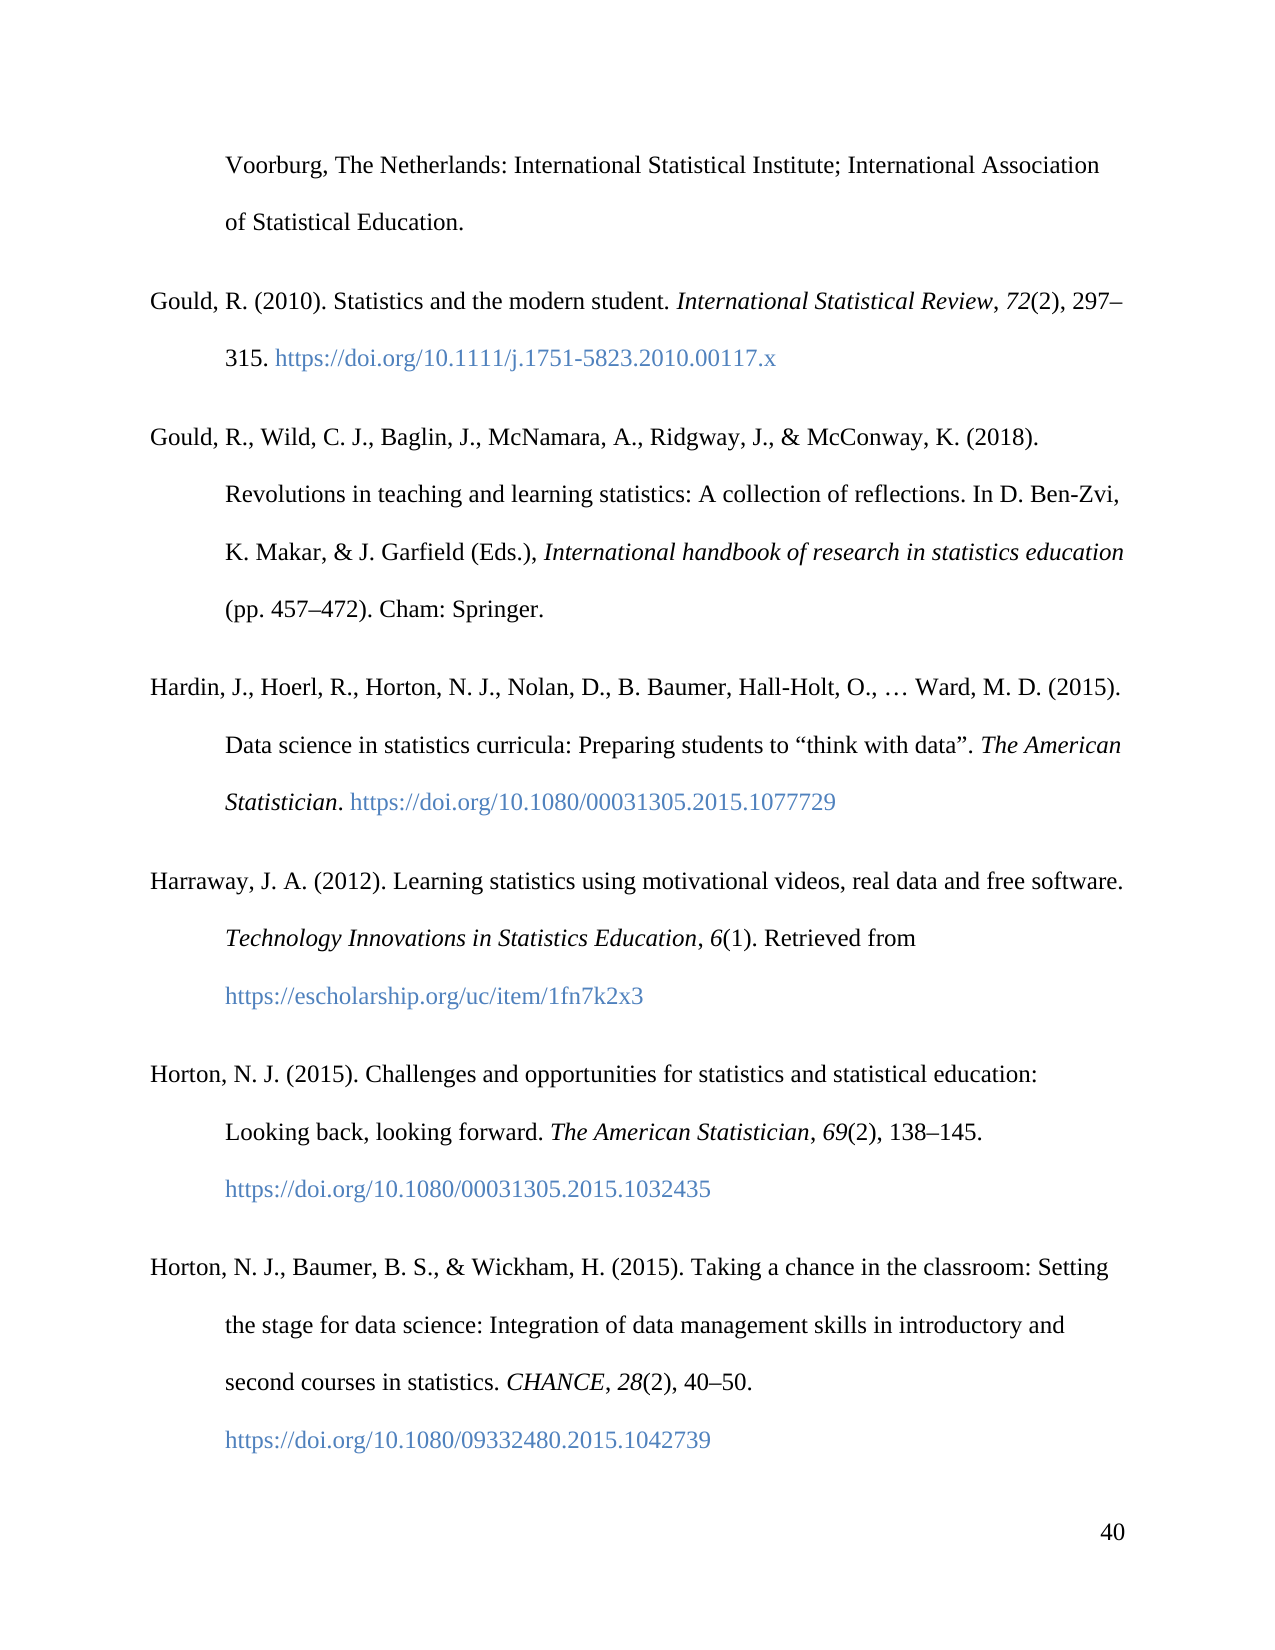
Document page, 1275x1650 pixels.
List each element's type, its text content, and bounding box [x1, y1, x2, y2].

text Horton, N. J. (2015). Challenges and opportunities for statistics and statistical education: Looking back, looking forward. The American Statistician, 69(2), 138–145. https://doi.org/10.1080/00031305.2015.1032435 [150, 1059, 1125, 1203]
text Hardin, J., Hoerl, R., Horton, N. J., Nolan, D., B. Baumer, Hall-Holt, O., … Ward, M. D. (2015). Data science in statistics curricula: Preparing students to “think with data”. The American Statistician. https://doi.org/10.1080/00031305.2015.1077729 [150, 672, 1125, 816]
text Gould, R., Wild, C. J., Baglin, J., McNamara, A., Ridgway, J., & McConway, K. (2018). Revolutions in teaching and learning statistics: A collection of reflections. In D. Ben-Zvi, K. Makar, & J. Garfield (Eds.), International handbook of research in statistics education (pp. 457–472). Cham: Springer. [150, 422, 1125, 623]
text Gould, R. (2010). Statistics and the modern student. International Statistical Review, 72(2), 297–315. https://doi.org/10.1111/j.1751-5823.2010.00117.x [150, 286, 1125, 372]
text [150, 150, 1125, 236]
text Horton, N. J., Baumer, B. S., & Wickham, H. (2015). Taking a chance in the classroom: Setting the stage for data science: Integration of data management skills in introductory and second courses in statistics. CHANCE, 28(2), 40–50. https://doi.org/10.1080/09332480.2015.1042739 [150, 1252, 1125, 1454]
text Harraway, J. A. (2012). Learning statistics using motivational videos, real data and free software. Technology Innovations in Statistics Education, 6(1). Retrieved from https://escholarship.org/uc/item/1fn7k2x3 [150, 866, 1125, 1009]
